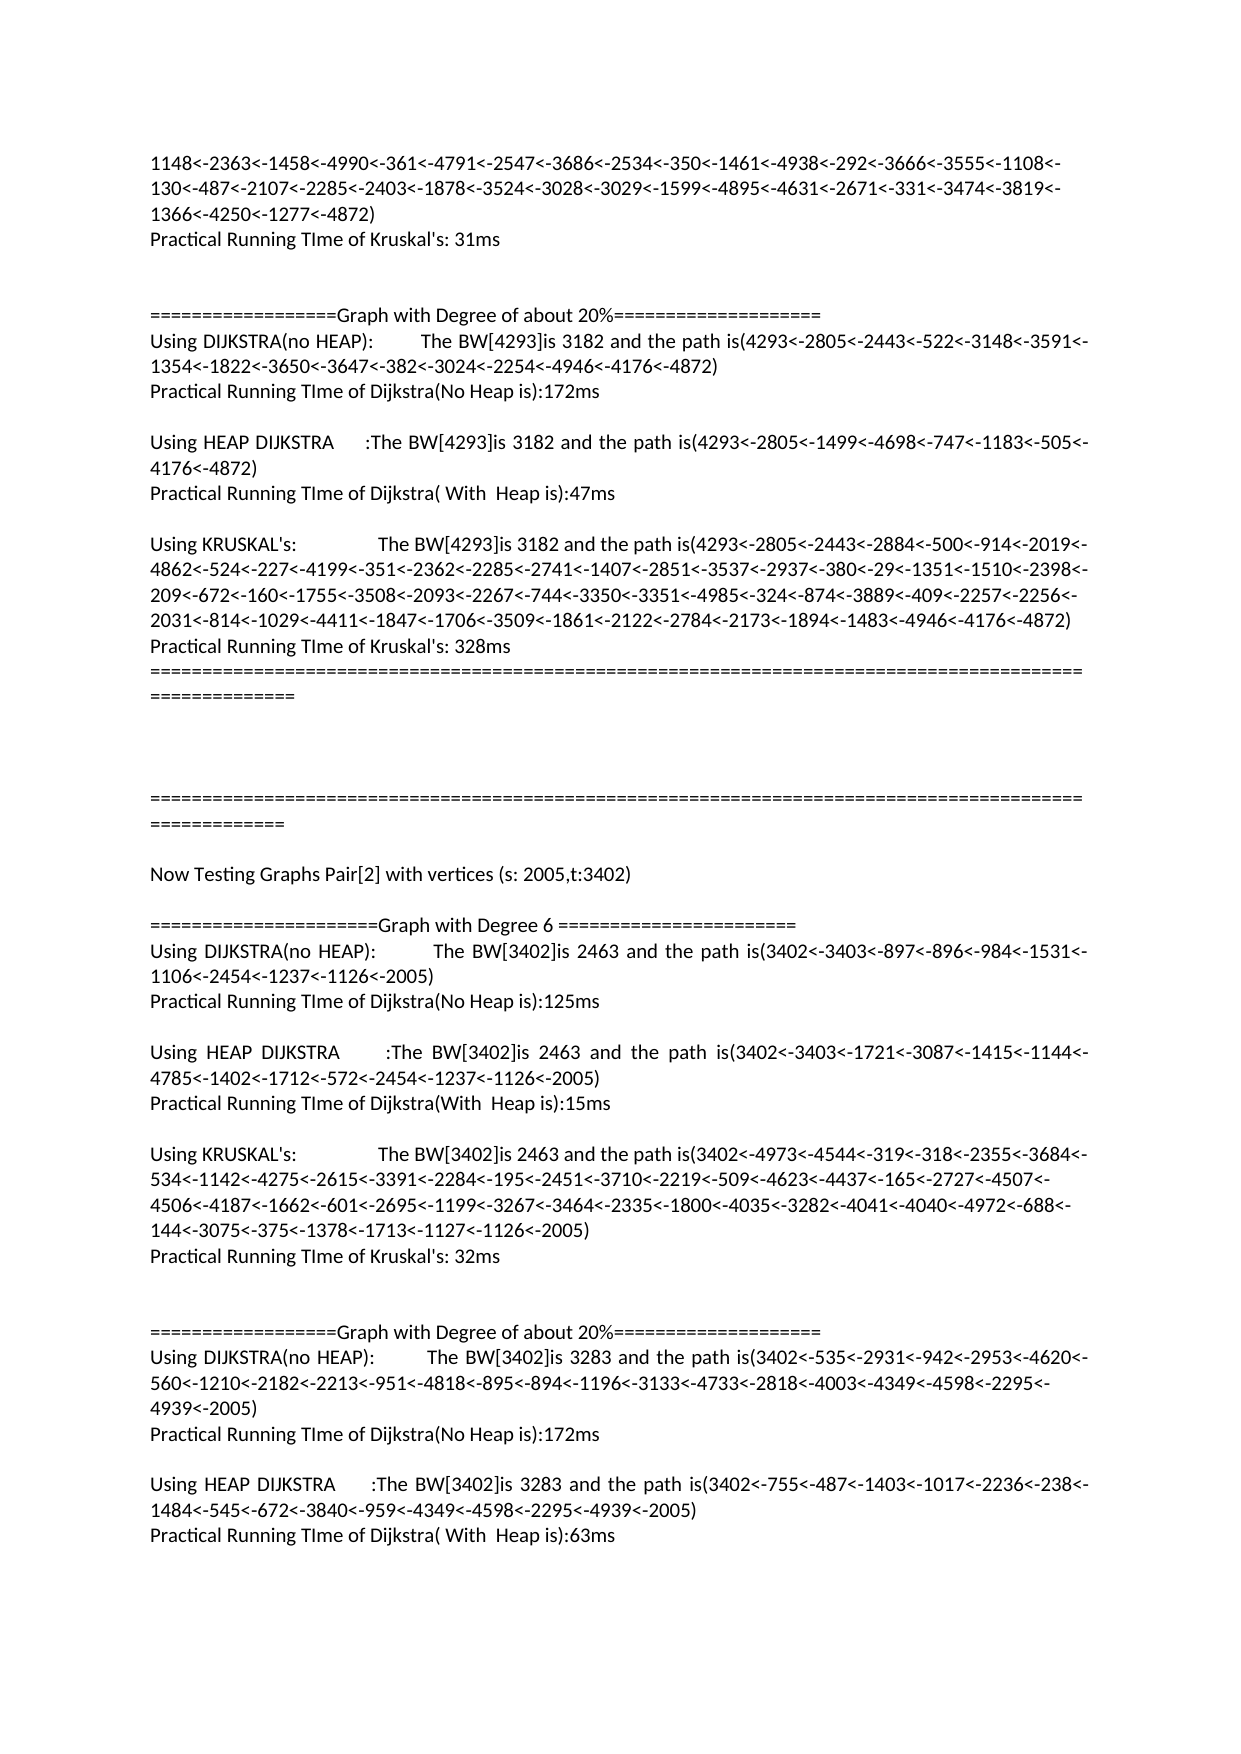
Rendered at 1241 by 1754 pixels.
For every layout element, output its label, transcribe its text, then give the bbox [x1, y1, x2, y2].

text Practical Running TIme of Dijkstra(With Heap is):15ms [150, 1090, 1090, 1116]
text Practical Running TIme of Dijkstra( With Heap is):47ms [150, 480, 1090, 506]
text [150, 150, 1090, 226]
text Practical Running TIme of Dijkstra( With Heap is):63ms [150, 1522, 1090, 1548]
text ==================Graph with Degree of about 20%==================== [150, 302, 1090, 328]
text Using KRUSKAL's: The BW[3402]is 2463 and the path is(3402<-4973<-4544<-319<-318<-2355<-3684<-534<-1142<-4275<-2615<-3391<-2284<-195<-2451<-3710<-2219<-509<-4623<-4437<-165<-2727<-4507<-4506<-4187<-1662<-601<-2695<-1199<-3267<-3464<-2335<-1800<-4035<-3282<-4041<-4040<-4972<-688<-144<-3075<-375<-1378<-1713<-1127<-1126<-2005) [150, 1141, 1090, 1243]
text Practical Running TIme of Kruskal's: 31ms [150, 226, 1090, 252]
text ==================Graph with Degree of about 20%==================== [150, 1319, 1090, 1344]
text Using HEAP DIJKSTRA :The BW[3402]is 2463 and the path is(3402<-3403<-1721<-3087<-1415<-1144<-4785<-1402<-1712<-572<-2454<-1237<-1126<-2005) [150, 1039, 1090, 1090]
text Using KRUSKAL's: The BW[4293]is 3182 and the path is(4293<-2805<-2443<-2884<-500<-914<-2019<-4862<-524<-227<-4199<-351<-2362<-2285<-2741<-1407<-2851<-3537<-2937<-380<-29<-1351<-1510<-2398<-209<-672<-160<-1755<-3508<-2093<-2267<-744<-3350<-3351<-4985<-324<-874<-3889<-409<-2257<-2256<-2031<-814<-1029<-4411<-1847<-1706<-3509<-1861<-2122<-2784<-2173<-1894<-1483<-4946<-4176<-4872) [150, 531, 1090, 633]
text Practical Running TIme of Dijkstra(No Heap is):172ms [150, 1421, 1090, 1446]
text ======================================================================================================== [150, 658, 1090, 709]
text Now Testing Graphs Pair[2] with vertices (s: 2005,t:3402) [150, 862, 1090, 887]
text ======================================================================================================= [150, 785, 1090, 836]
text Using HEAP DIJKSTRA :The BW[3402]is 3283 and the path is(3402<-755<-487<-1403<-1017<-2236<-238<-1484<-545<-672<-3840<-959<-4349<-4598<-2295<-4939<-2005) [150, 1472, 1090, 1522]
text Practical Running TIme of Dijkstra(No Heap is):172ms [150, 379, 1090, 404]
text Practical Running TIme of Dijkstra(No Heap is):125ms [150, 989, 1090, 1014]
text Using HEAP DIJKSTRA :The BW[4293]is 3182 and the path is(4293<-2805<-1499<-4698<-747<-1183<-505<-4176<-4872) [150, 429, 1090, 480]
text Using DIJKSTRA(no HEAP): The BW[3402]is 3283 and the path is(3402<-535<-2931<-942<-2953<-4620<-560<-1210<-2182<-2213<-951<-4818<-895<-894<-1196<-3133<-4733<-2818<-4003<-4349<-4598<-2295<-4939<-2005) [150, 1344, 1090, 1421]
text Practical Running TIme of Kruskal's: 32ms [150, 1243, 1090, 1268]
text Using DIJKSTRA(no HEAP): The BW[3402]is 2463 and the path is(3402<-3403<-897<-896<-984<-1531<-1106<-2454<-1237<-1126<-2005) [150, 938, 1090, 989]
text Using DIJKSTRA(no HEAP): The BW[4293]is 3182 and the path is(4293<-2805<-2443<-522<-3148<-3591<-1354<-1822<-3650<-3647<-382<-3024<-2254<-4946<-4176<-4872) [150, 328, 1090, 379]
text Practical Running TIme of Kruskal's: 328ms [150, 633, 1090, 658]
text ======================Graph with Degree 6 ======================= [150, 912, 1090, 938]
